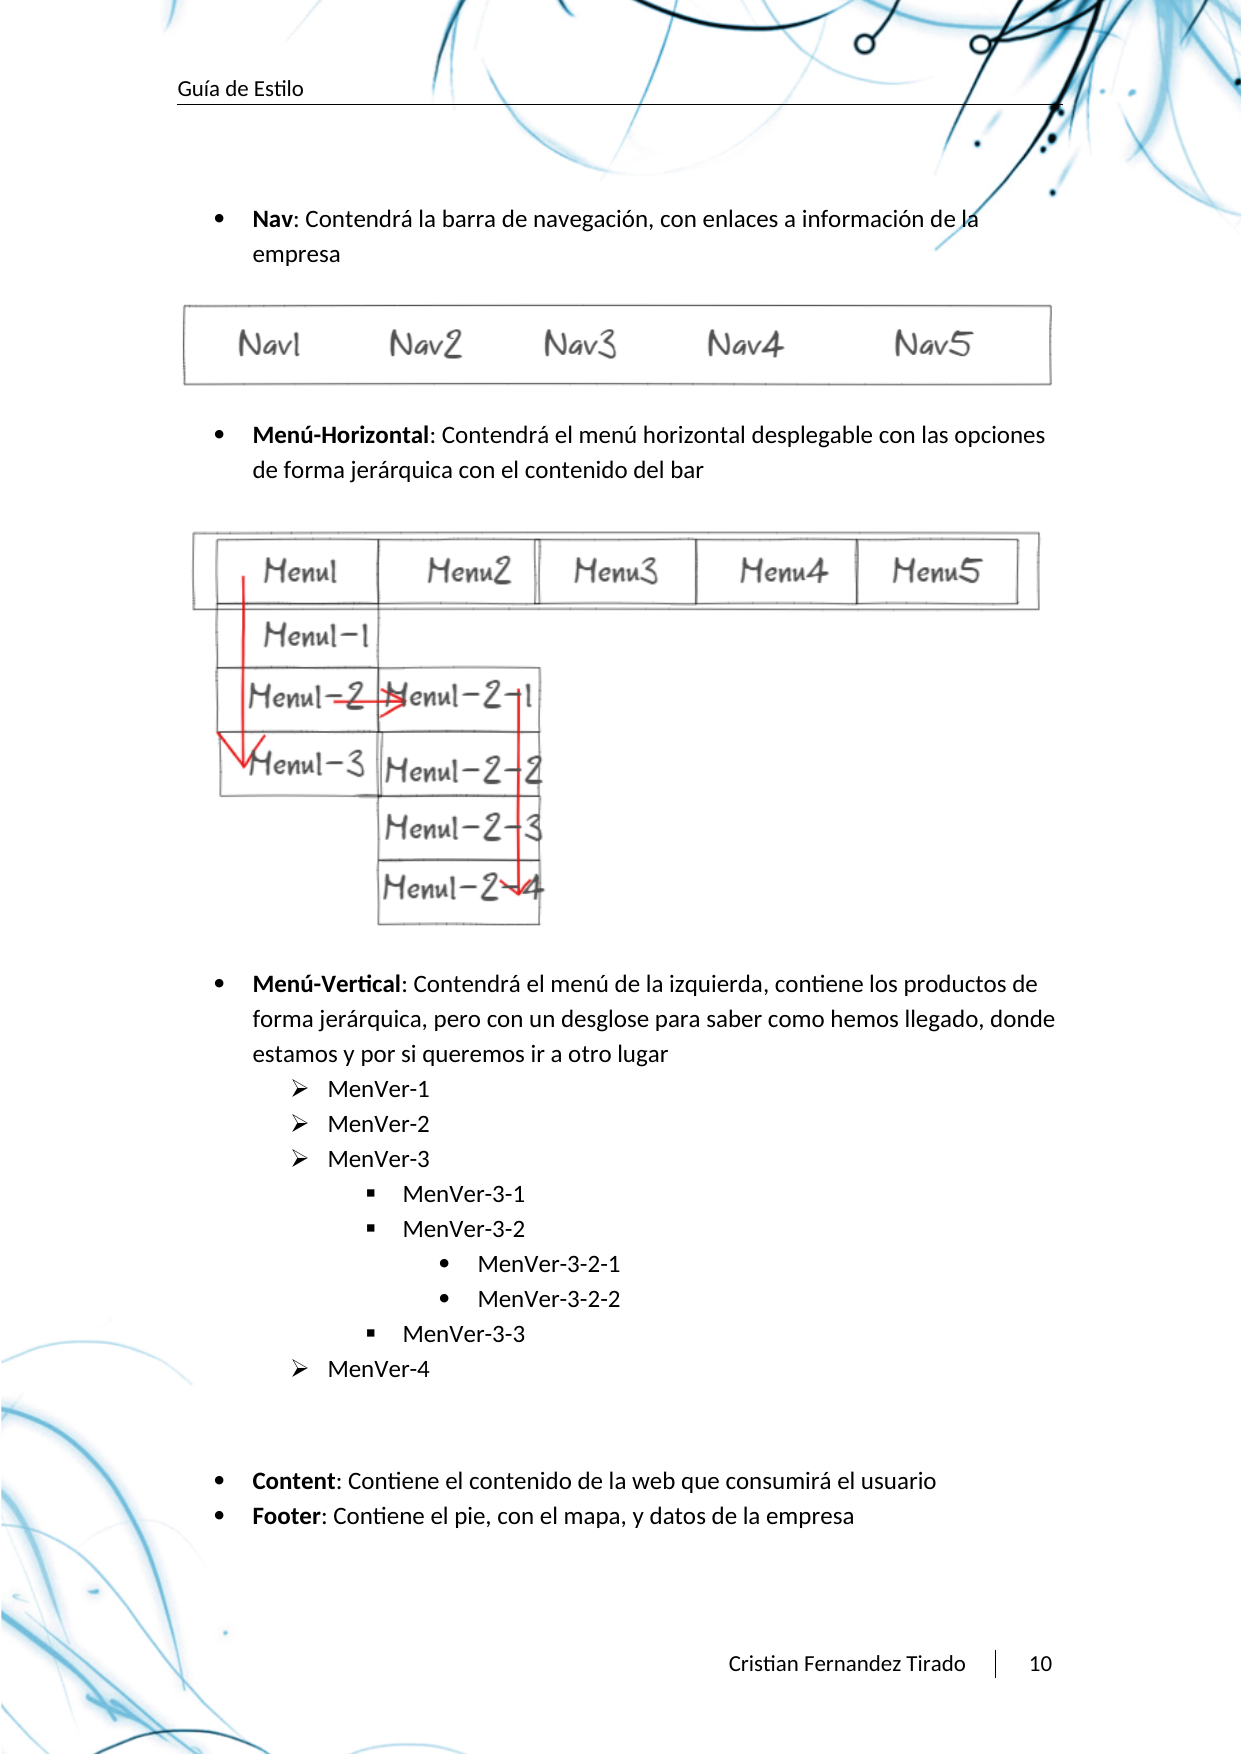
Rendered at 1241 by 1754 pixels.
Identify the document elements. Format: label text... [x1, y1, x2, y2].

list MenVer-3 [290, 1143, 1063, 1174]
list Nav: Contendrá la barra de navegación, con enlaces a información de la empresa [215, 203, 1063, 269]
list MenVer-3-2-2 [440, 1283, 1063, 1314]
list MenVer-4 [290, 1353, 1063, 1384]
picture [161, 0, 1241, 390]
list MenVer-3-1 [365, 1178, 1063, 1209]
list MenVer-3-2-1 [440, 1248, 1063, 1279]
list Footer: Contiene el pie, con el mapa, y datos de la empresa [215, 1500, 1063, 1531]
list Menú-Horizontal: Contendrá el menú horizontal desplegable con las opciones de forma jerárquica con el contenido del bar [215, 419, 1063, 484]
list Content: Contiene el contenido de la web que consumirá el usuario [215, 1465, 1063, 1496]
list MenVer-1 [290, 1073, 1063, 1104]
picture [2, 1312, 511, 1754]
list MenVer-2 [290, 1108, 1063, 1139]
list MenVer-3-3 [365, 1318, 1063, 1349]
list MenVer-3-2 [365, 1213, 1063, 1244]
list Menú-Vertical: Contendrá el menú de la izquierda, contiene los productos de forma jerárquica, pero con un desglose para saber como hemos llegado, donde estamos y por si queremos ir a otro lugar [215, 968, 1063, 1069]
